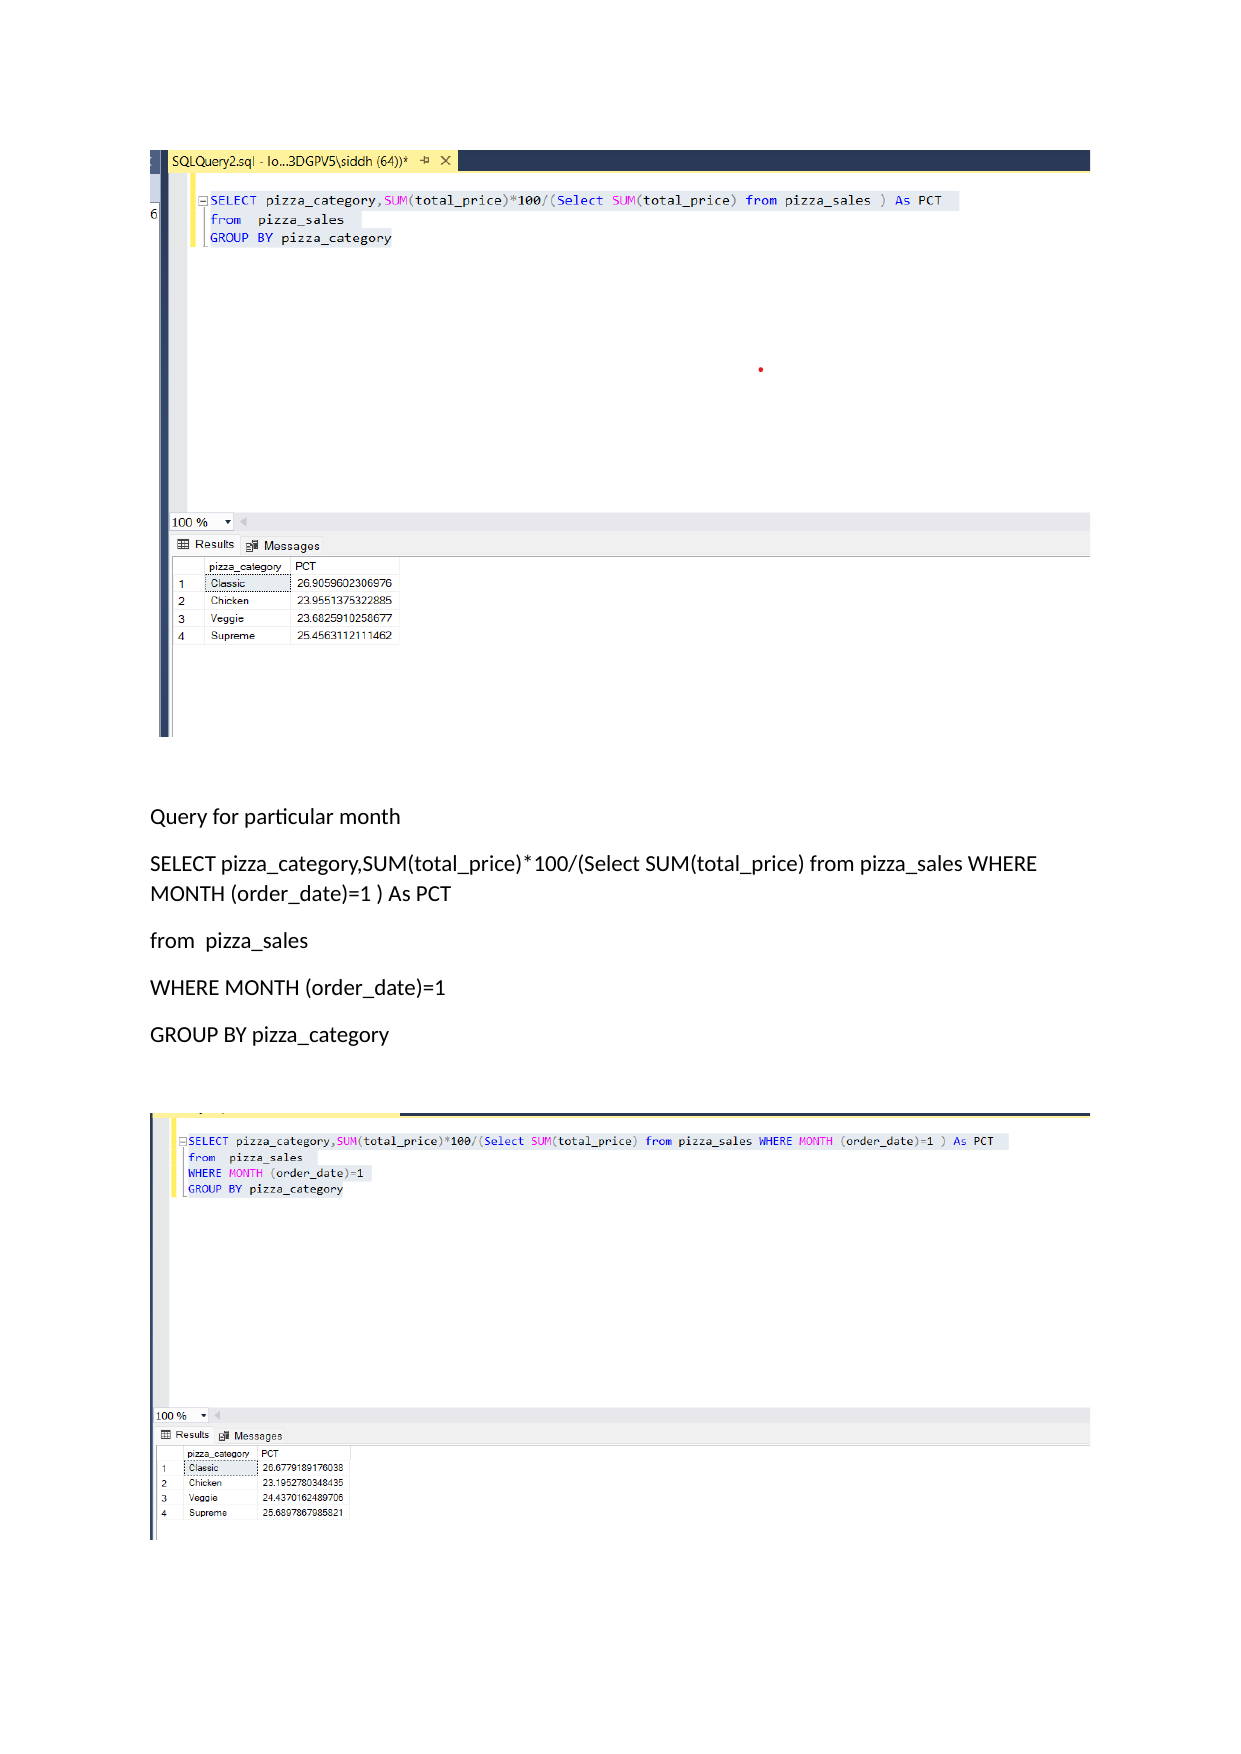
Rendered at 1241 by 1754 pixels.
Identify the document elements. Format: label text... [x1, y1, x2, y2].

text GROUP BY pizza_category [150, 1020, 1090, 1048]
picture [150, 1113, 1091, 1540]
text SELECT pizza_category,SUM(total_price)*100/(Select SUM(total_price) from pizza_sales WHERE MONTH (order_date)=1 ) As PCT [150, 849, 1090, 907]
text WHERE MONTH (order_date)=1 [150, 973, 1090, 1001]
picture [150, 150, 1091, 737]
text Query for particular month [150, 802, 1090, 830]
text from pizza_sales [150, 926, 1090, 954]
